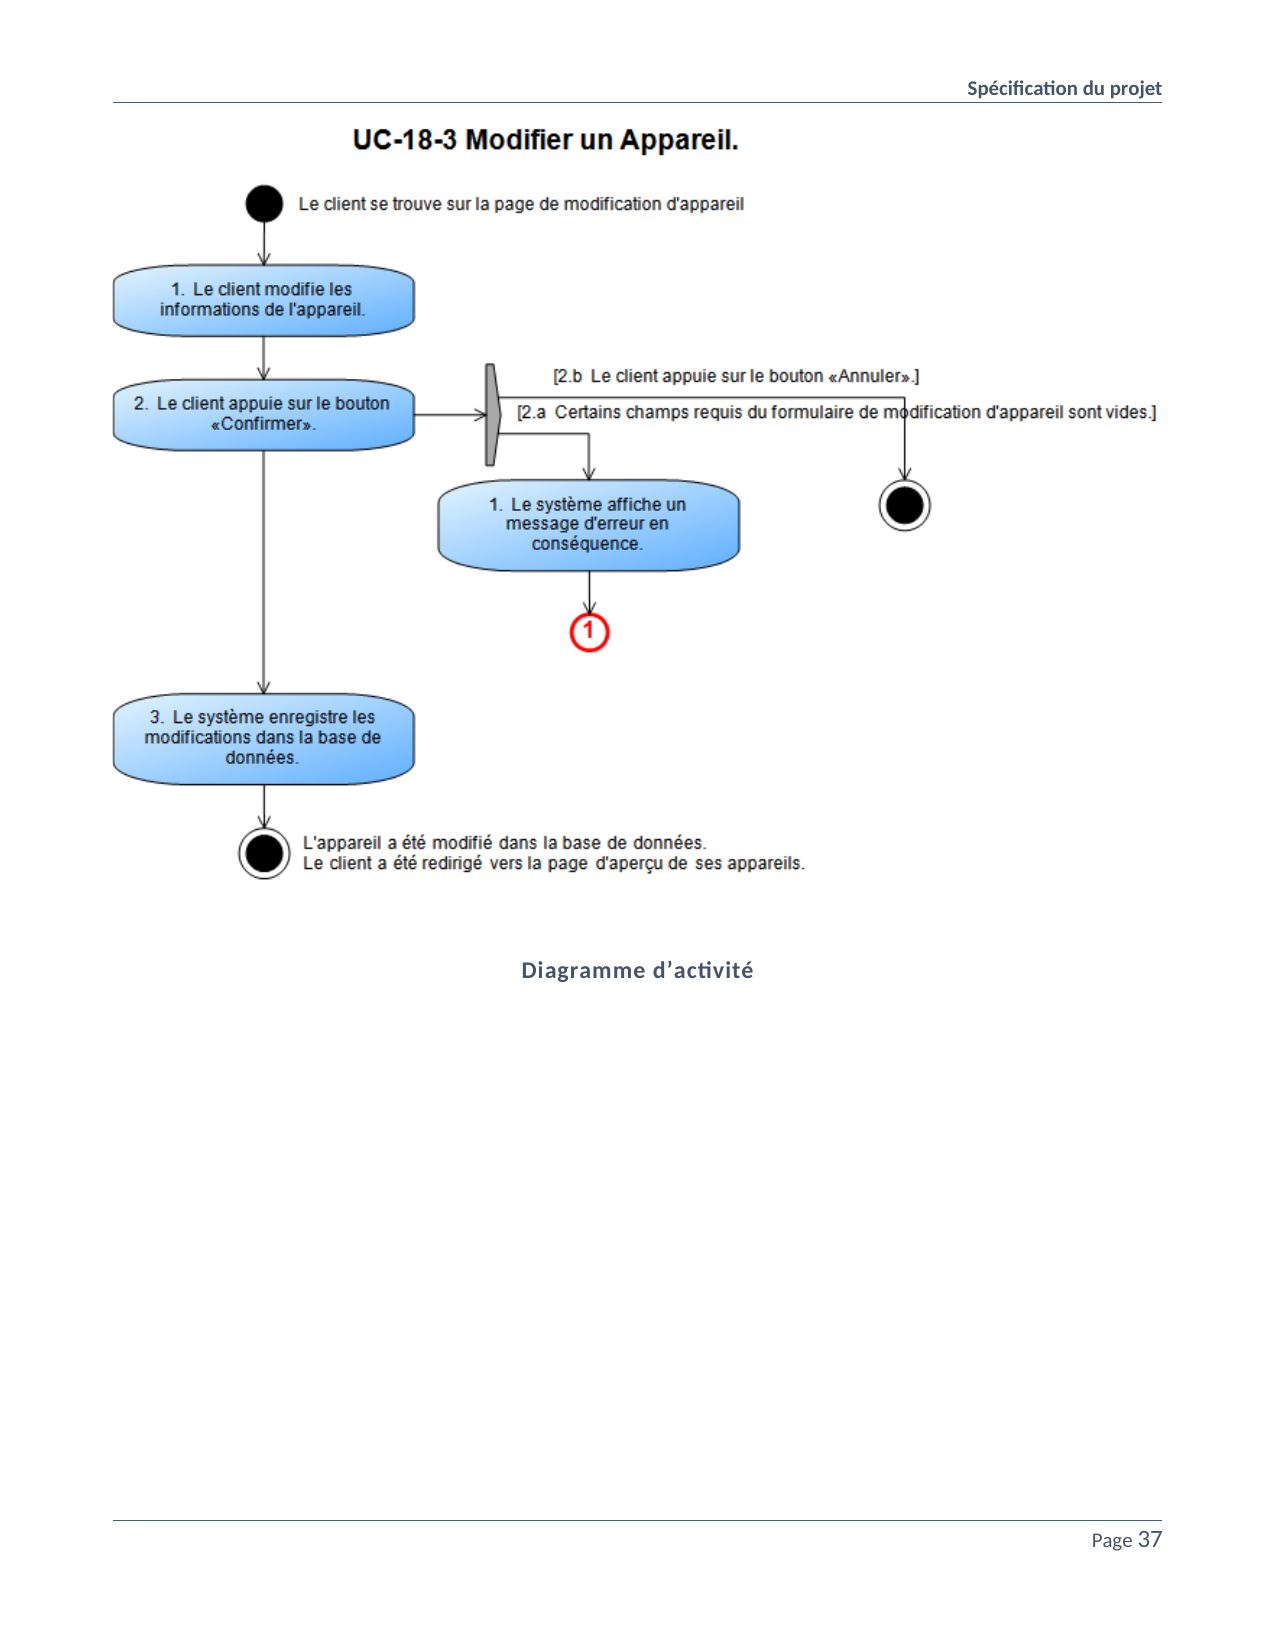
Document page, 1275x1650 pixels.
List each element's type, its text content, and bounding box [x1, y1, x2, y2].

subtitle Diagramme d’activité [112, 956, 1162, 985]
